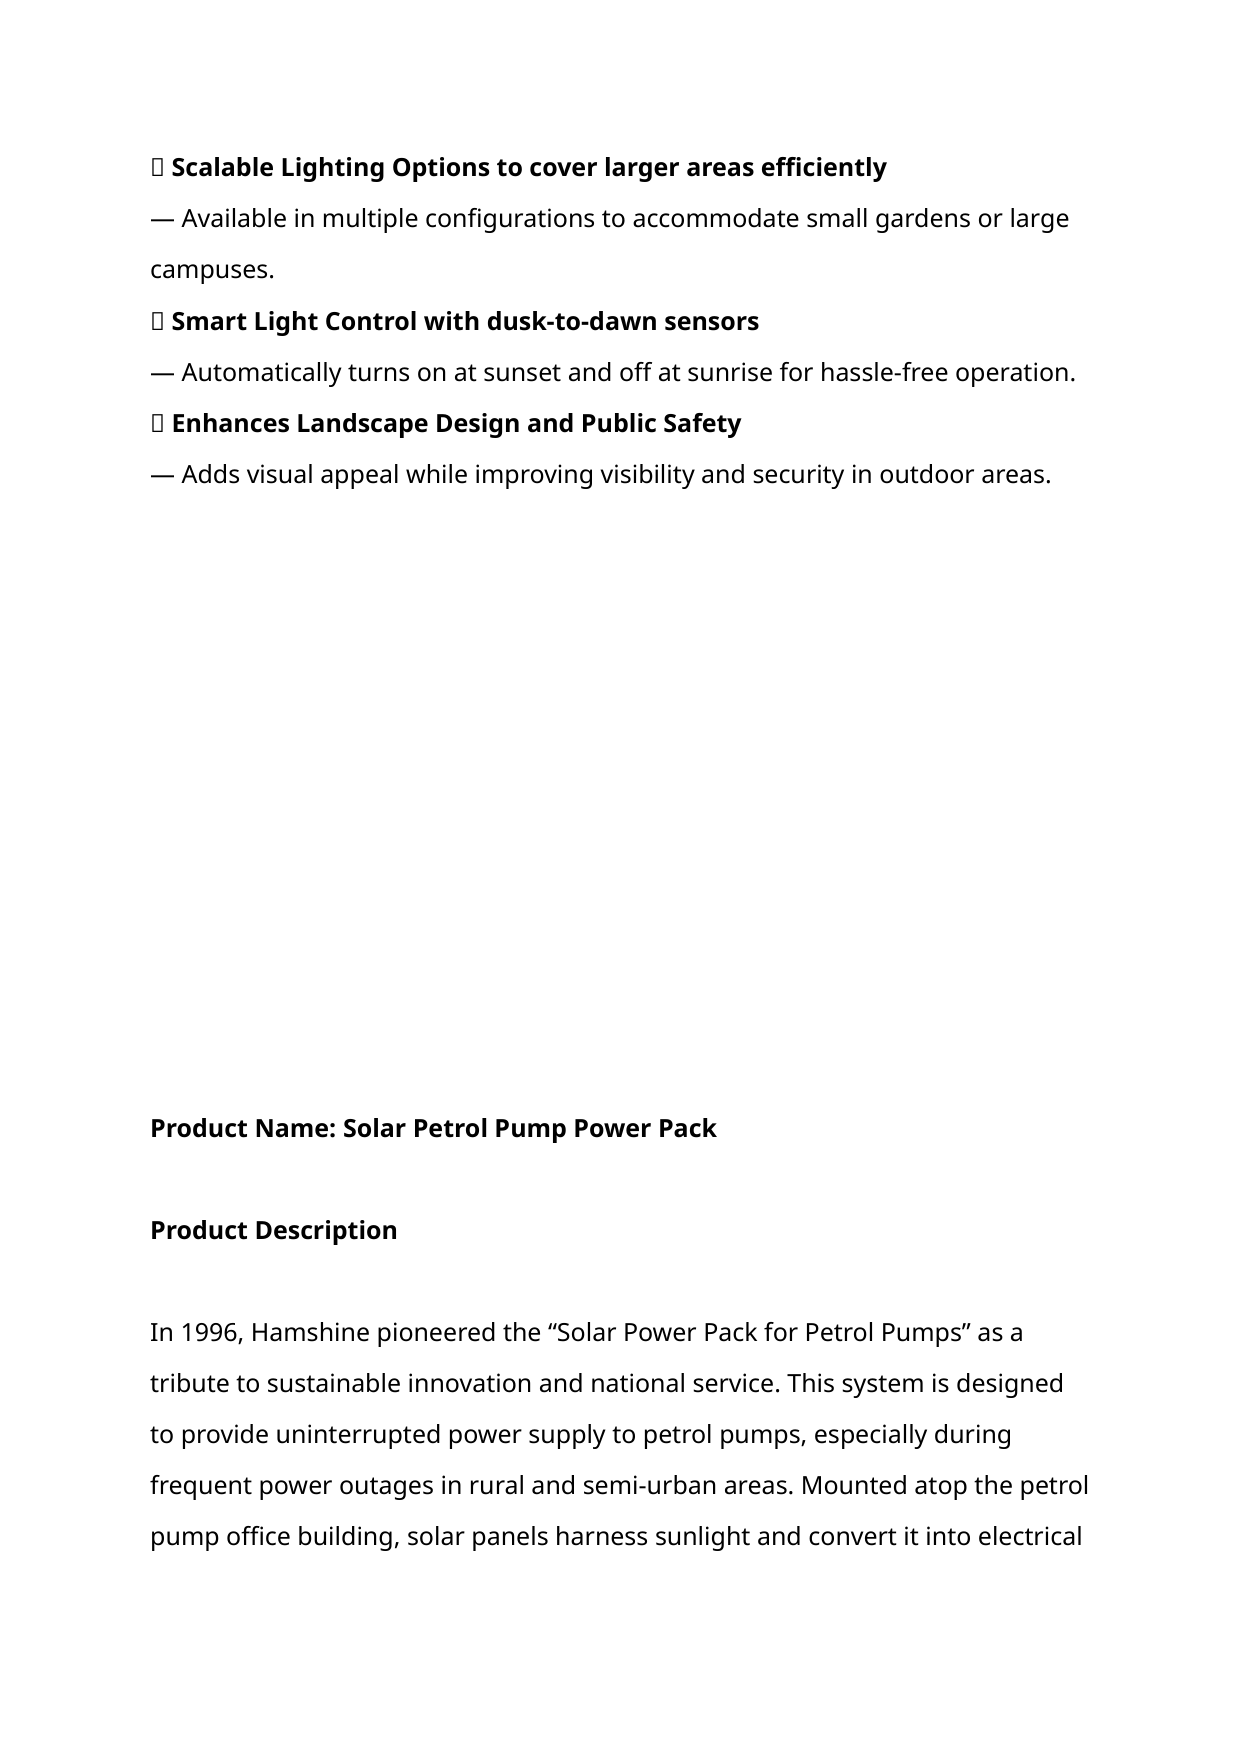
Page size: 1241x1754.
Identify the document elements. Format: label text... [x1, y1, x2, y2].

text ✅ Smart Light Control with dusk-to-dawn sensors — Automatically turns on at sunset and off at sunrise for hassle-free operation. [150, 303, 1090, 388]
text Product Description [150, 1213, 1090, 1247]
text ✅ Enhances Landscape Design and Public Safety — Adds visual appeal while improving visibility and security in outdoor areas. [150, 405, 1090, 490]
text Product Name: Solar Petrol Pump Power Pack [150, 1111, 1090, 1145]
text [150, 1315, 1090, 1553]
text ✅ Scalable Lighting Options to cover larger areas efficiently — Available in multiple configurations to accommodate small gardens or large campuses. [150, 150, 1090, 286]
